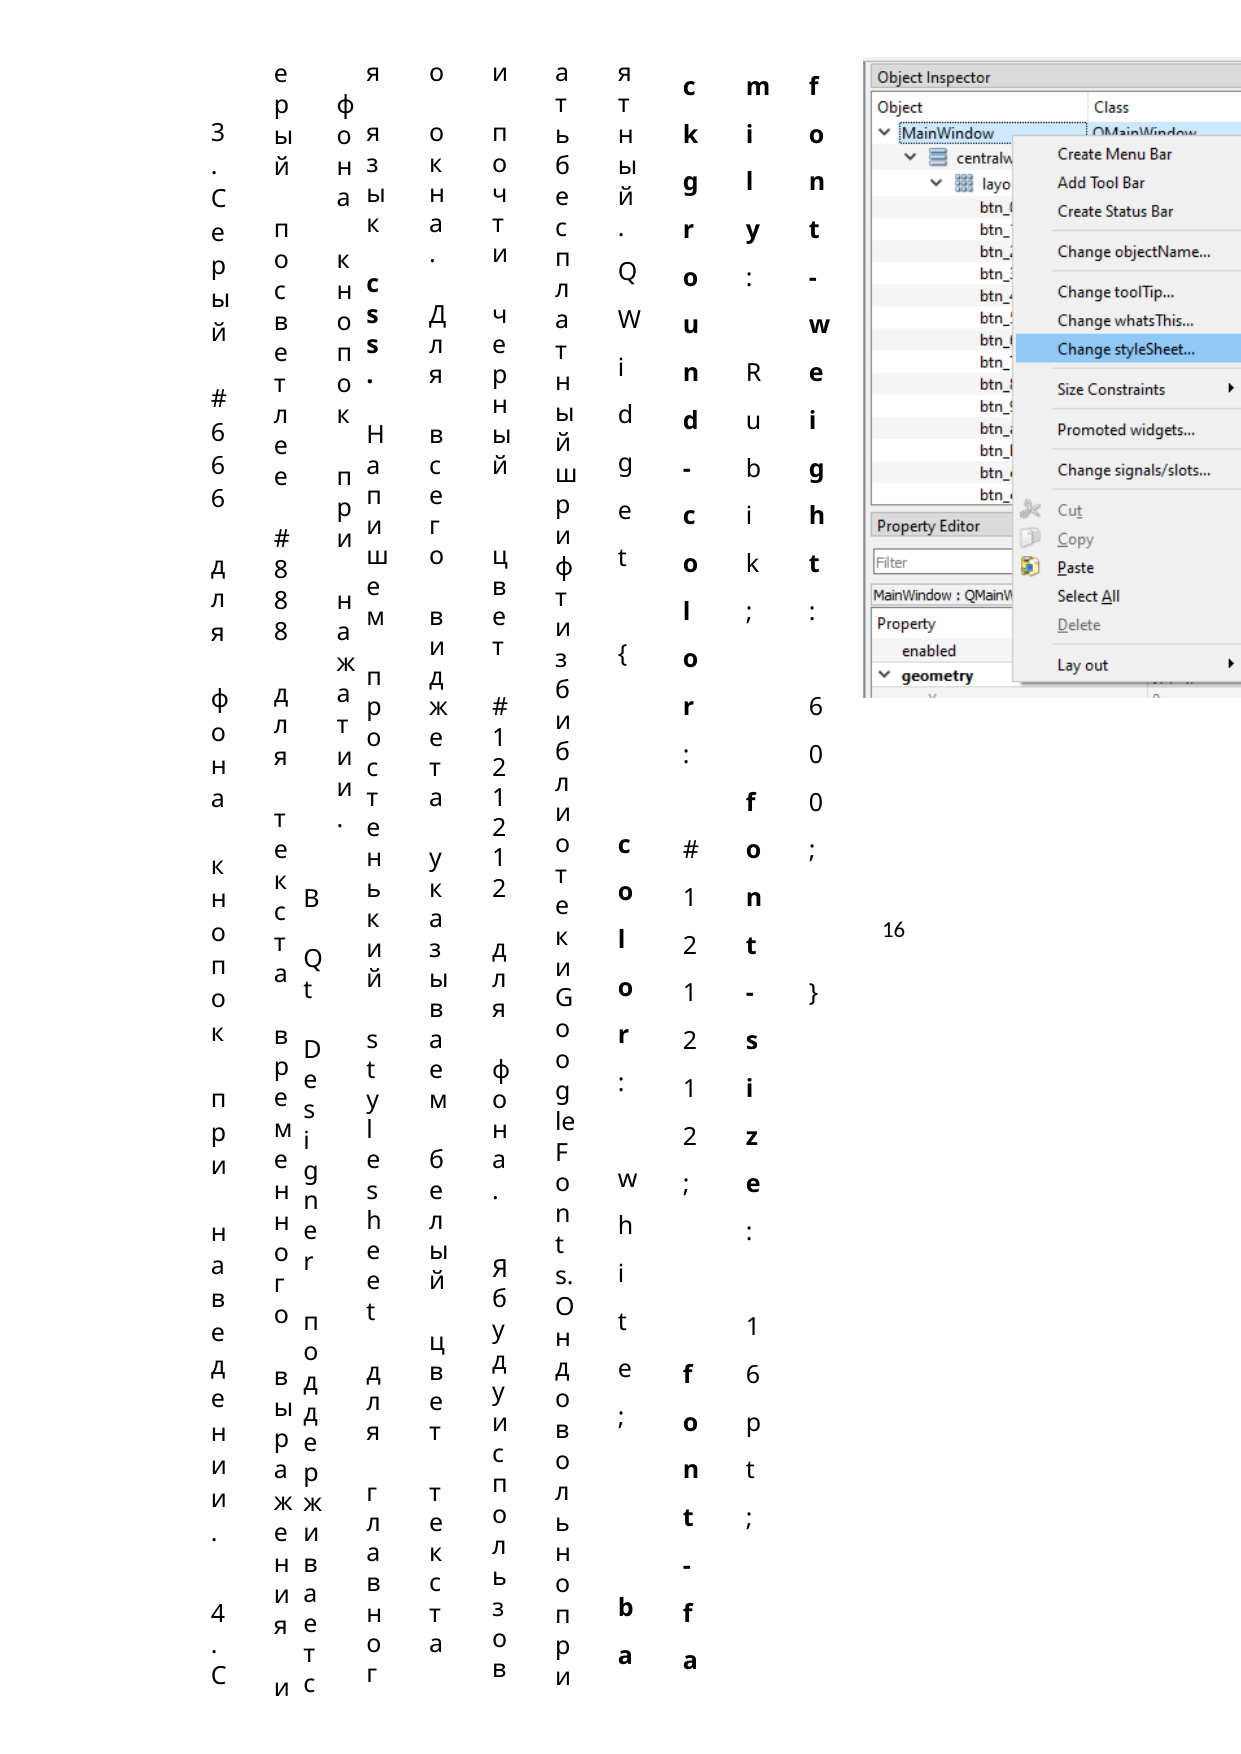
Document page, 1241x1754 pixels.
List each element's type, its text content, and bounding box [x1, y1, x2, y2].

text Я буду использовать бесплатный шрифт из библиотеки Google Fonts. Он довольно приятный. [555, 57, 575, 1691]
text Я буду использовать бесплатный шрифт из библиотеки Google Fonts. Он довольно приятный. [492, 1252, 512, 1684]
text 16 [844, 919, 905, 942]
picture [863, 57, 1241, 698]
